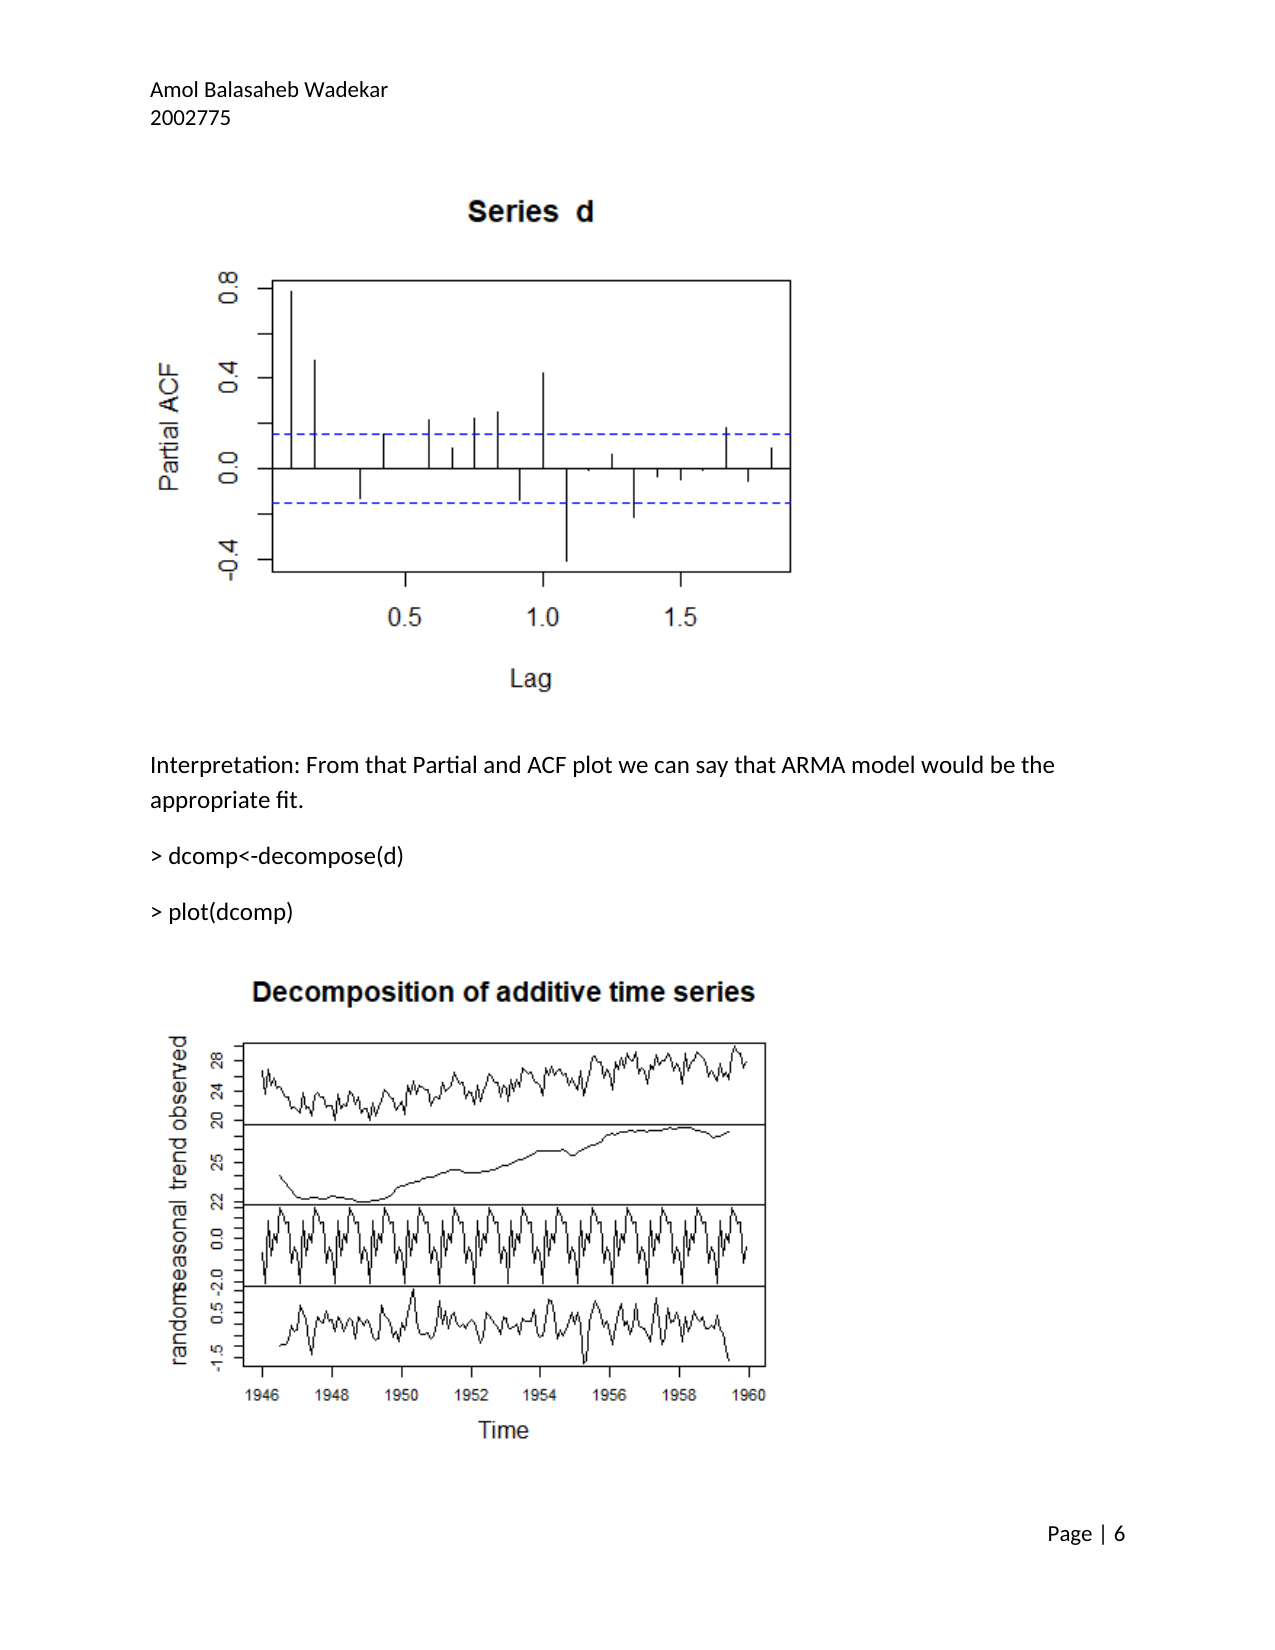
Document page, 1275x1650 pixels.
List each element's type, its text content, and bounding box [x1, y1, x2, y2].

text Interpretation: From that Partial and ACF plot we can say that ARMA model would be the appropriate fit. [150, 749, 1125, 815]
picture [150, 952, 804, 1478]
picture [150, 159, 853, 725]
text > dcomp<-decompose(d) [150, 840, 1125, 871]
text > plot(dcomp) [150, 896, 1125, 927]
